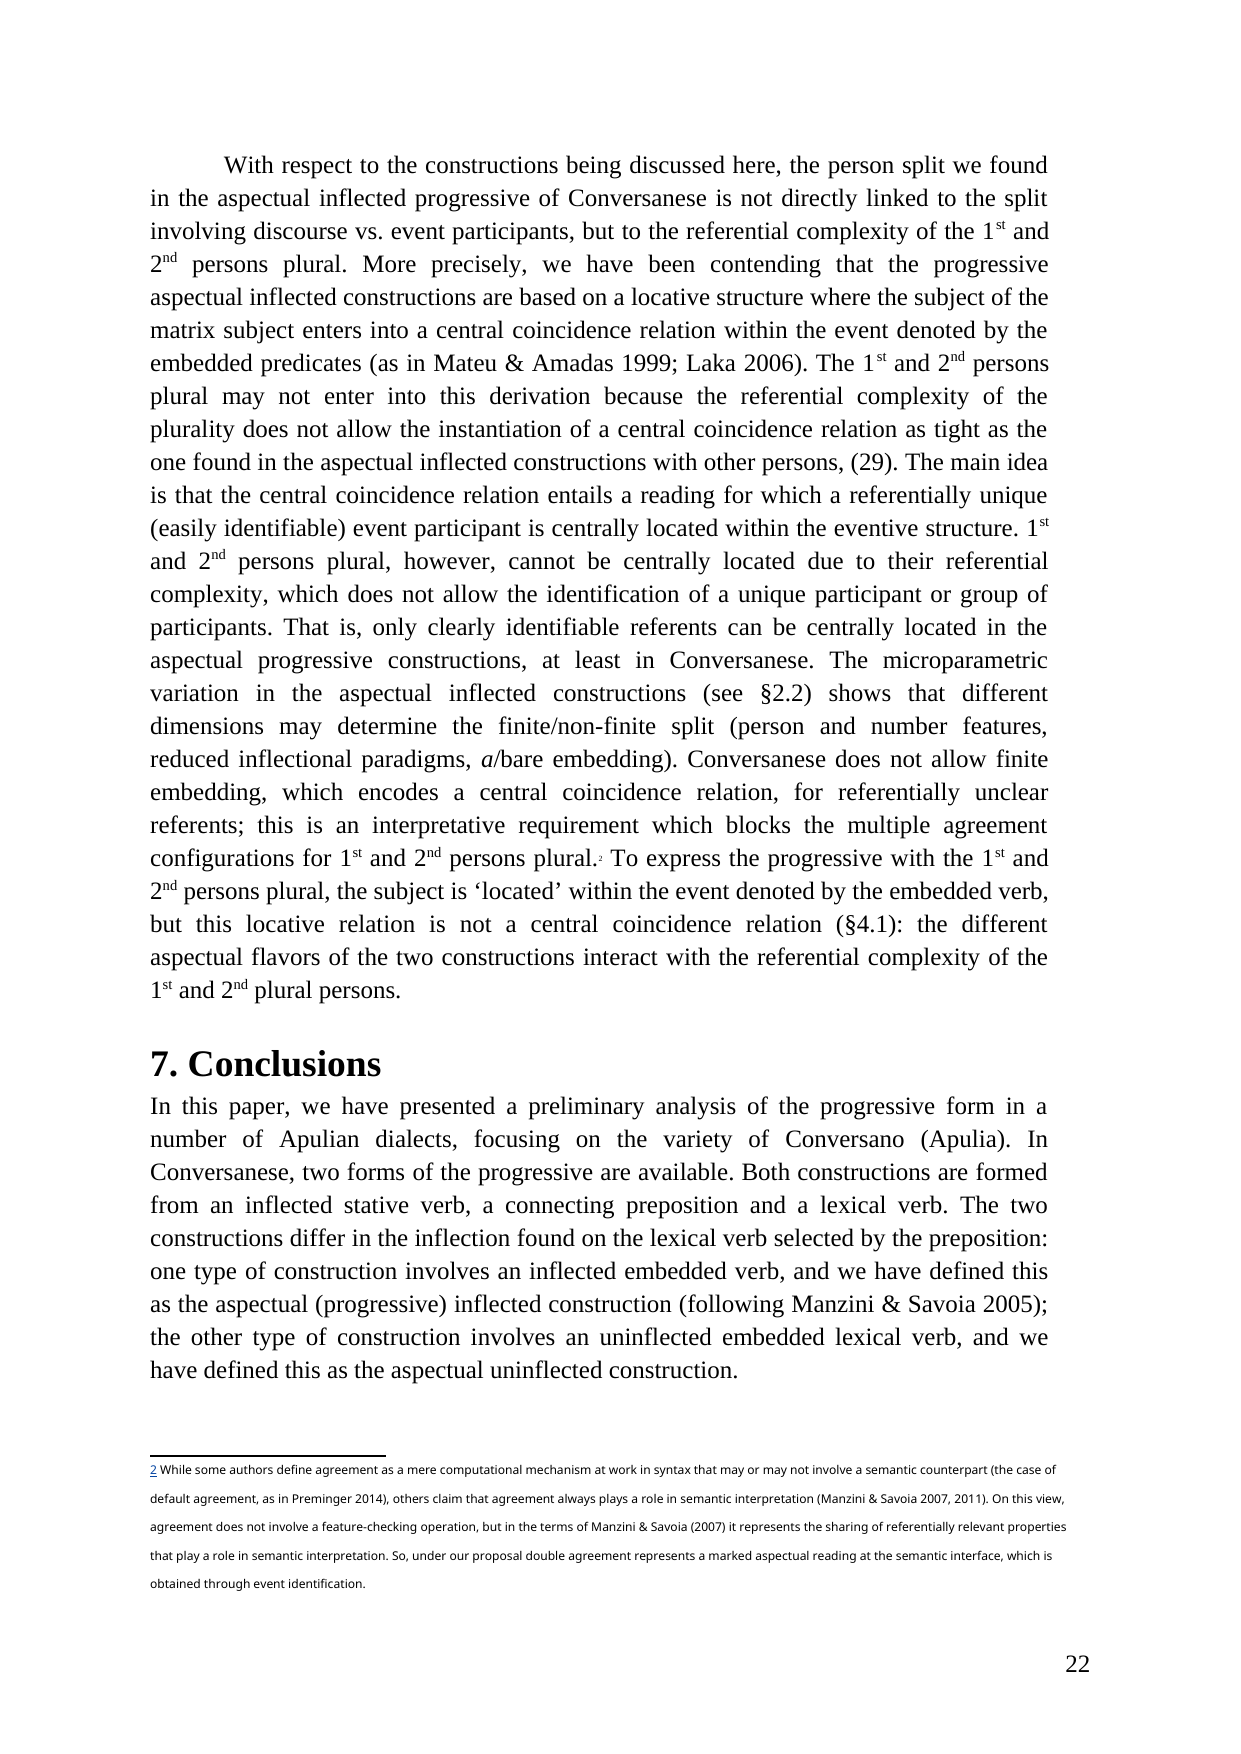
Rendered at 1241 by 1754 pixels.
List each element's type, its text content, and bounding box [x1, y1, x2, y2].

text In this paper, we have presented a preliminary analysis of the progressive form in a number of Apulian dialects, focusing on the variety of Conversano (Apulia). In Conversanese, two forms of the progressive are available. Both constructions are formed from an inflected stative verb, a connecting preposition and a lexical verb. The two constructions differ in the inflection found on the lexical verb selected by the preposition: one type of construction involves an inflected embedded verb, and we have defined this as the aspectual (progressive) inflected construction (following Manzini & Savoia 2005); the other type of construction involves an uninflected embedded lexical verb, and we have defined this as the aspectual uninflected construction. [150, 1091, 1049, 1384]
text 7. Conclusions [150, 1042, 1090, 1085]
text With respect to the constructions being discussed here, the person split we found in the aspectual inflected progressive of Conversanese is not directly linked to the split involving discourse vs. event participants, but to the referential complexity of the 1st and 2nd persons plural. More precisely, we have been contending that the progressive aspectual inflected constructions are based on a locative structure where the subject of the matrix subject enters into a central coincidence relation within the event denoted by the embedded predicates (as in Mateu & Amadas 1999; Laka 2006). The 1st and 2nd persons plural may not enter into this derivation because the referential complexity of the plurality does not allow the instantiation of a central coincidence relation as tight as the one found in the aspectual inflected constructions with other persons, (29). .To express the progressive with the 1st and 2nd persons plural, the subject is ‘located’ within the event denoted by the embedded verb, but this locative relation is not a central coincidence relation (§4.1): the different aspectual flavors of the two constructions interact with the referential complexity of the 1st and 2nd plural persons. [150, 150, 1049, 1004]
